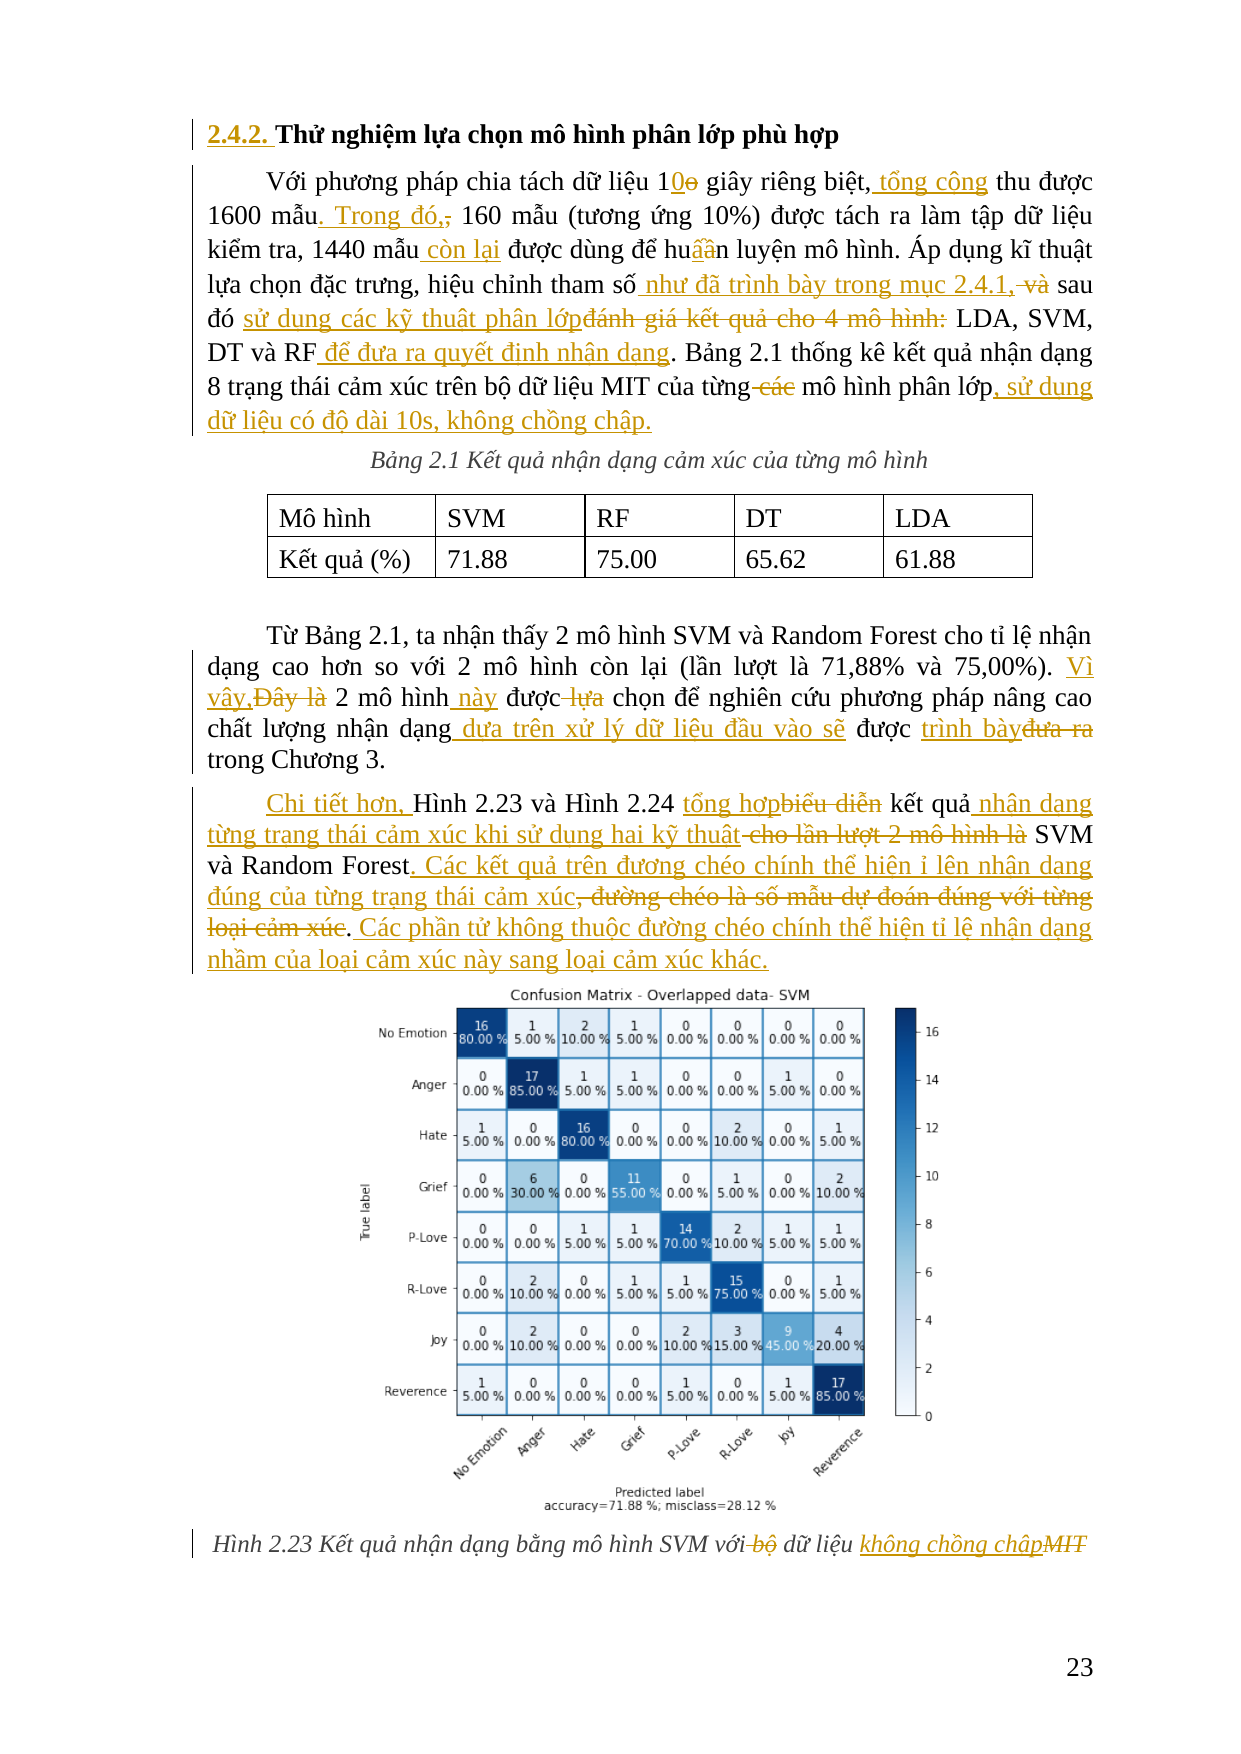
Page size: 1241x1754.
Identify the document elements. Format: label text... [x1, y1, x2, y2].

table_cell 75.00 [586, 537, 734, 577]
text Với phương pháp chia tách dữ liệu 1 giây riêng biệt, thu được 1600 mẫu 160 mẫu (tương ứng 10%) được tách ra làm tập dữ liệu kiểm tra, 1440 mẫu được dùng để hun luyện mô hình. Áp dụng kĩ thuật lựa chọn đặc trưng, hiệu chỉnh tham số sau đó LDA, SVM, DT và RF. Bảng 2.1 thống kê kết quả nhận dạng 8 trạng thái cảm xúc trên bộ dữ liệu MIT của từng mô hình phân lớp [207, 165, 1093, 436]
subtitle Thử nghiệm lựa chọn mô hình phân lớp phù hợp [207, 118, 1093, 150]
picture [353, 980, 948, 1521]
table_cell 71.88 [436, 537, 584, 577]
table_cell 61.88 [884, 537, 1032, 577]
table_header Mô hình [268, 495, 435, 536]
table_header LDA [884, 495, 1032, 536]
table_cell 65.62 [735, 537, 883, 577]
table_header RF [586, 495, 734, 536]
table_header SVM [436, 495, 584, 536]
text Từ Bảng 2.1, ta nhận thấy 2 mô hình SVM và Random Forest cho tỉ lệ nhận dạng cao hơn so với 2 mô hình còn lại (lần lượt là 71,88% và 75,00%). 2 mô hình được chọn để nghiên cứu phương pháp nâng cao chất lượng nhận dạng được trong Chương 3. [207, 619, 1093, 774]
text Hình 2.12 và Hình 2.13 kết quả SVM và Random Forest. [207, 787, 1093, 974]
table_header DT [735, 495, 883, 536]
table_cell Kết quả (%) [268, 537, 435, 577]
text Hình . Kết quả nhận dạng bằng mô hình SVM với dữ liệu [207, 1529, 1093, 1558]
